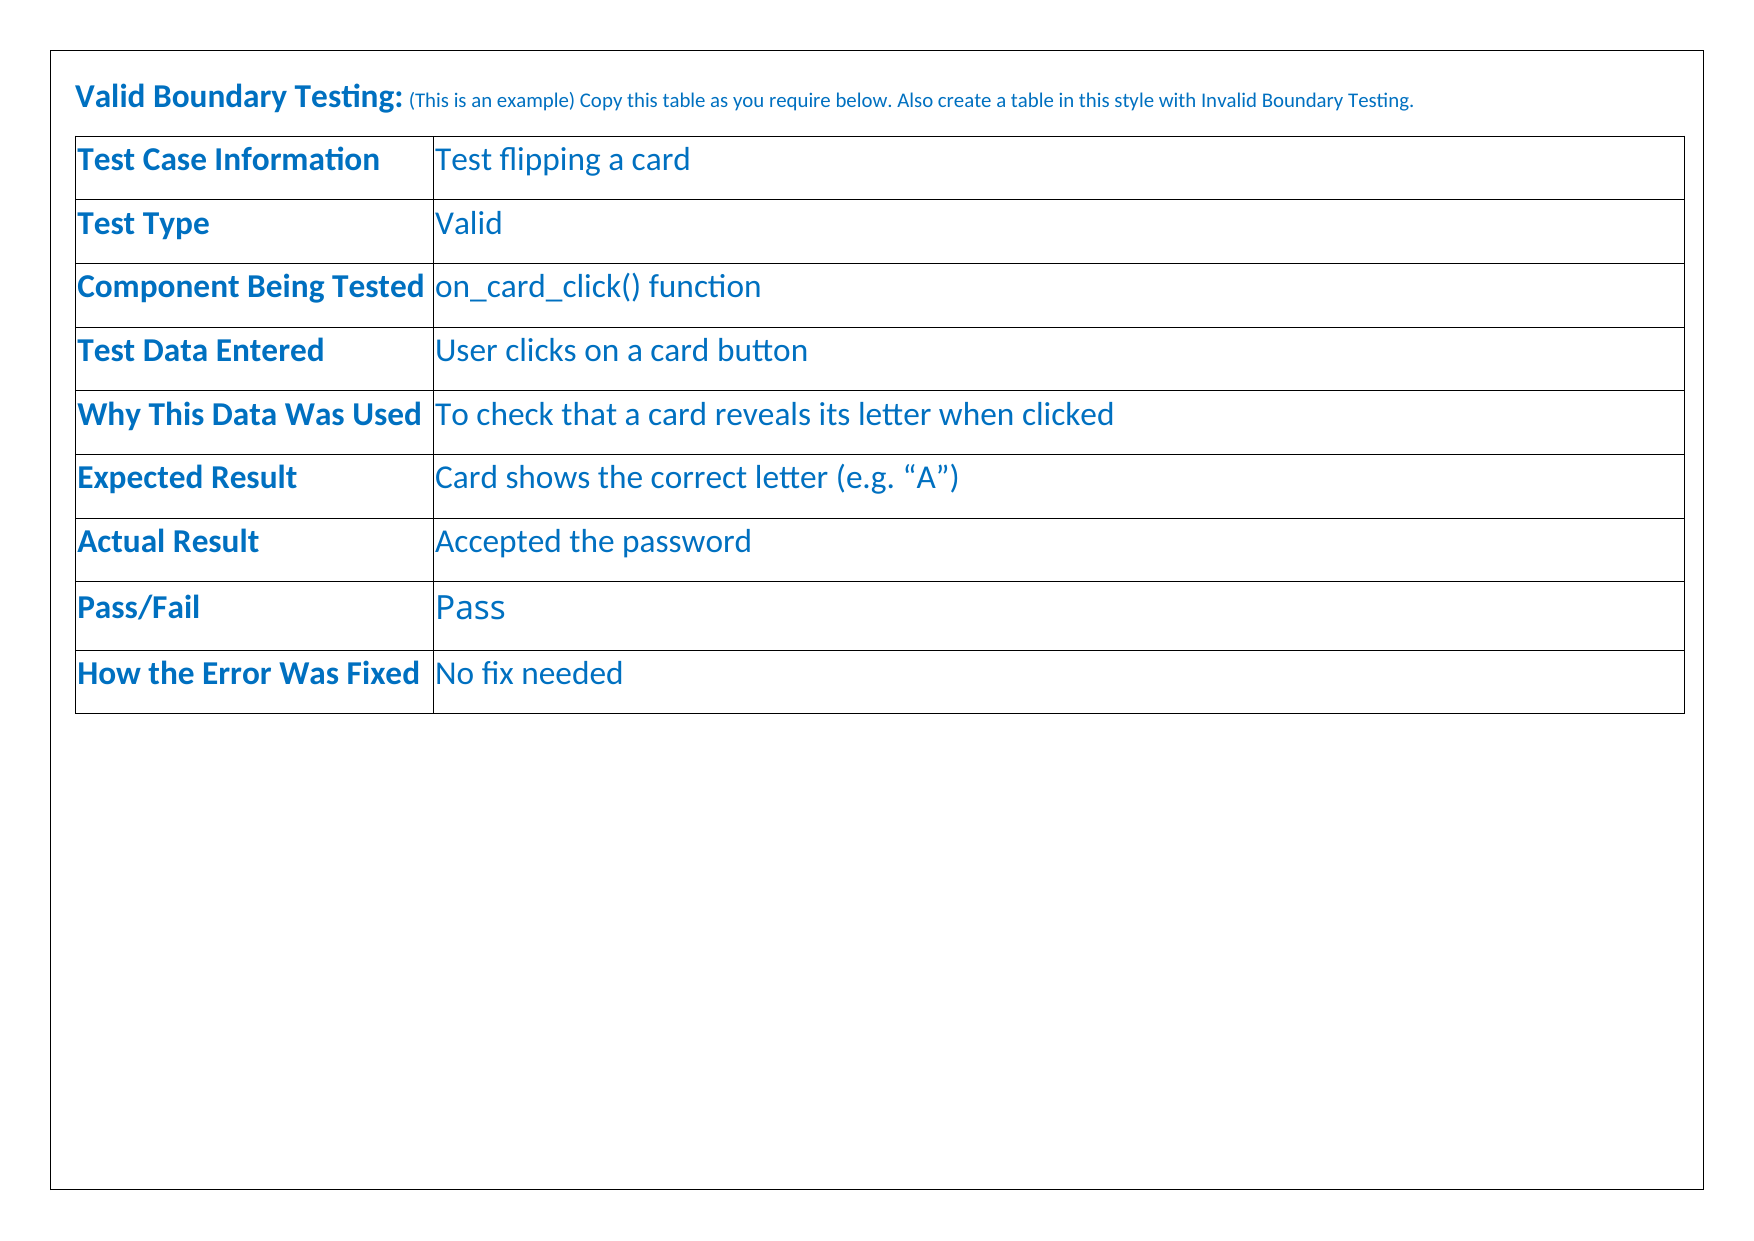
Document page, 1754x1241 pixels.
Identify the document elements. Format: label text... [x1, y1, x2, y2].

table_cell User clicks on a card button [434, 328, 1684, 390]
table_cell Why This Data Was Used [76, 391, 433, 454]
table_cell Valid [434, 200, 1684, 263]
table_cell Test Data Entered [76, 328, 433, 390]
table_cell Component Being Tested [76, 264, 433, 327]
table_header Test Case Information [76, 137, 433, 199]
table_cell Accepted the password [434, 519, 1684, 581]
table_header Test flipping a card [434, 137, 1684, 199]
text Valid Boundary Testing: (This is an example) Copy this table as you require below. Also create a table in this style with Invalid Boundary Testing. [75, 75, 1679, 116]
table_cell Actual Result [76, 519, 433, 581]
table_cell How the Error Was Fixed [76, 651, 433, 713]
table_cell Pass [434, 582, 1684, 649]
table_cell Card shows the correct letter (e.g. “A”) [434, 455, 1684, 517]
table_cell To check that a card reveals its letter when clicked [434, 391, 1684, 454]
table_cell Expected Result [76, 455, 433, 517]
table_cell No fix needed [434, 651, 1684, 713]
table_cell on_card_click() function [434, 264, 1684, 327]
table_cell Pass/Fail [76, 582, 433, 649]
table_cell Test Type [76, 200, 433, 263]
